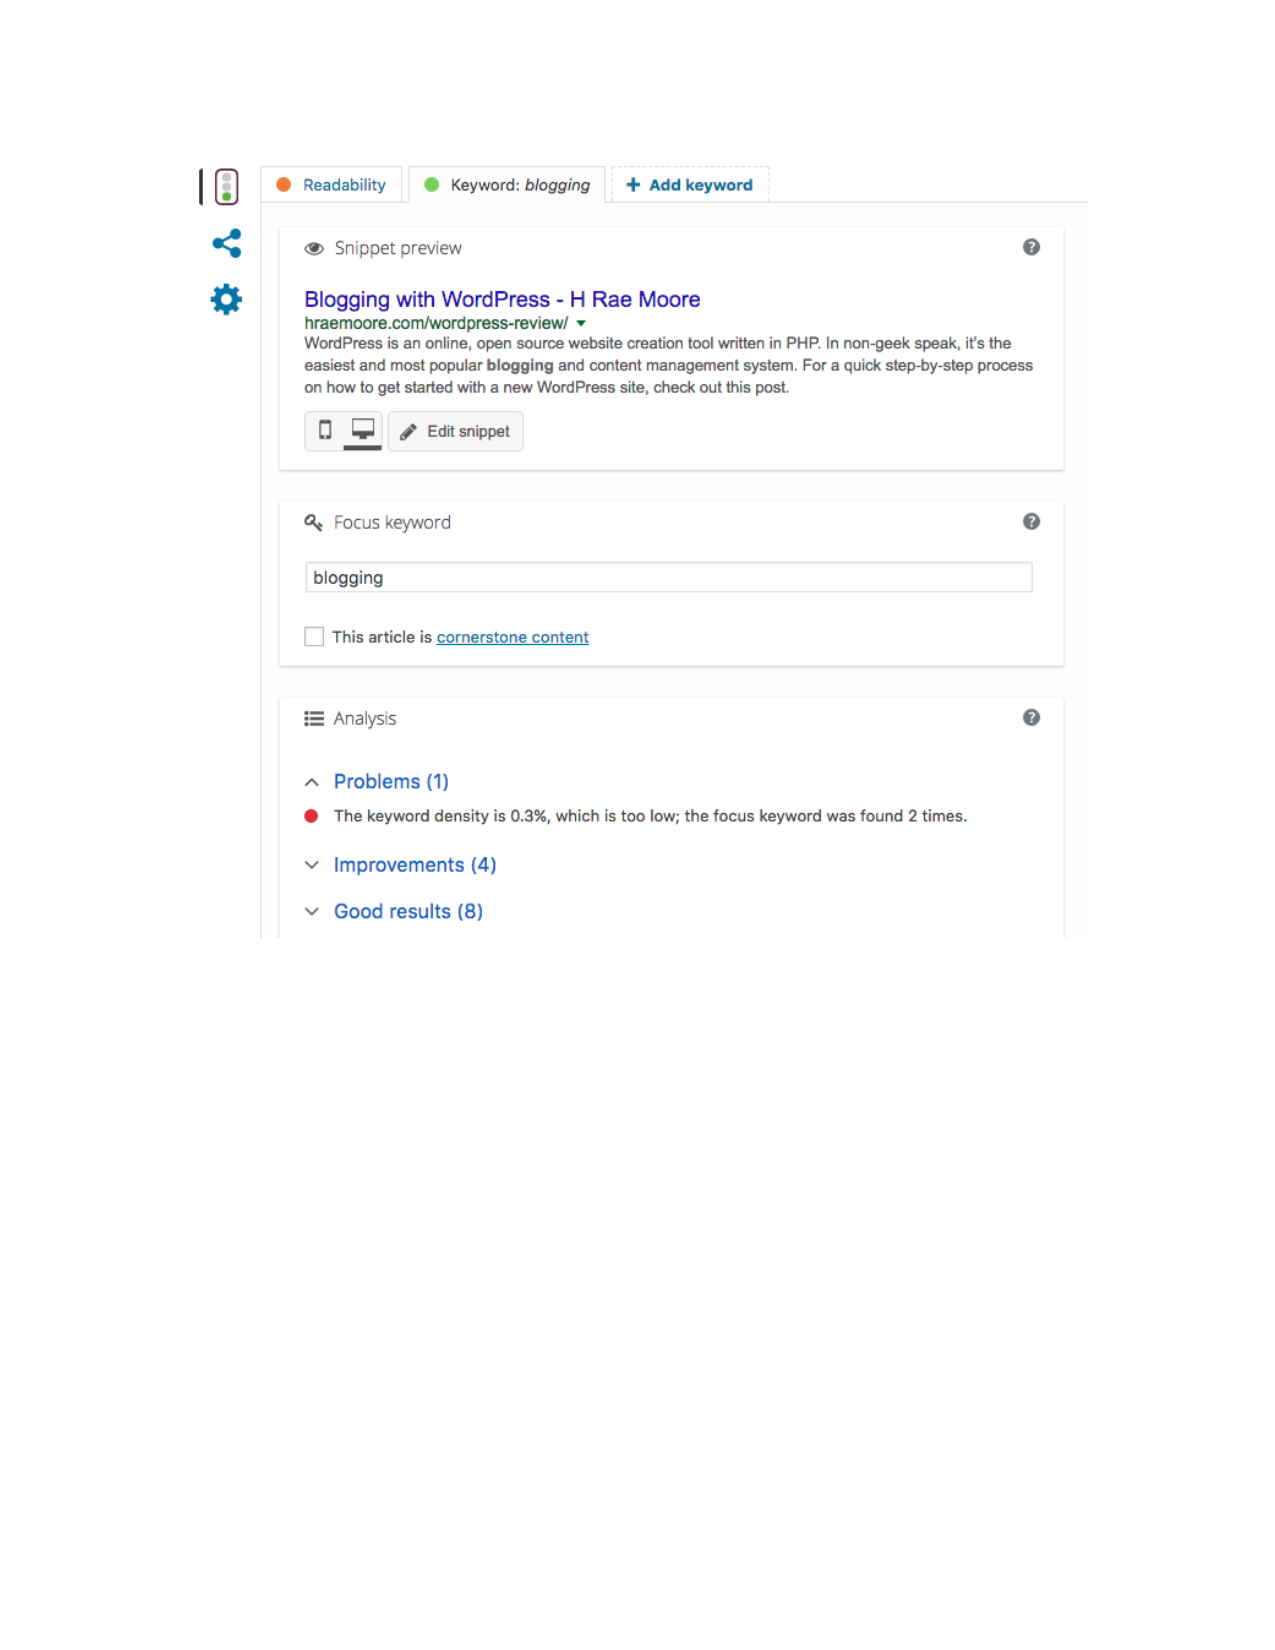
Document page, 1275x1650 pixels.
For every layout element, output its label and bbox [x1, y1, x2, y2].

picture [187, 150, 1088, 938]
